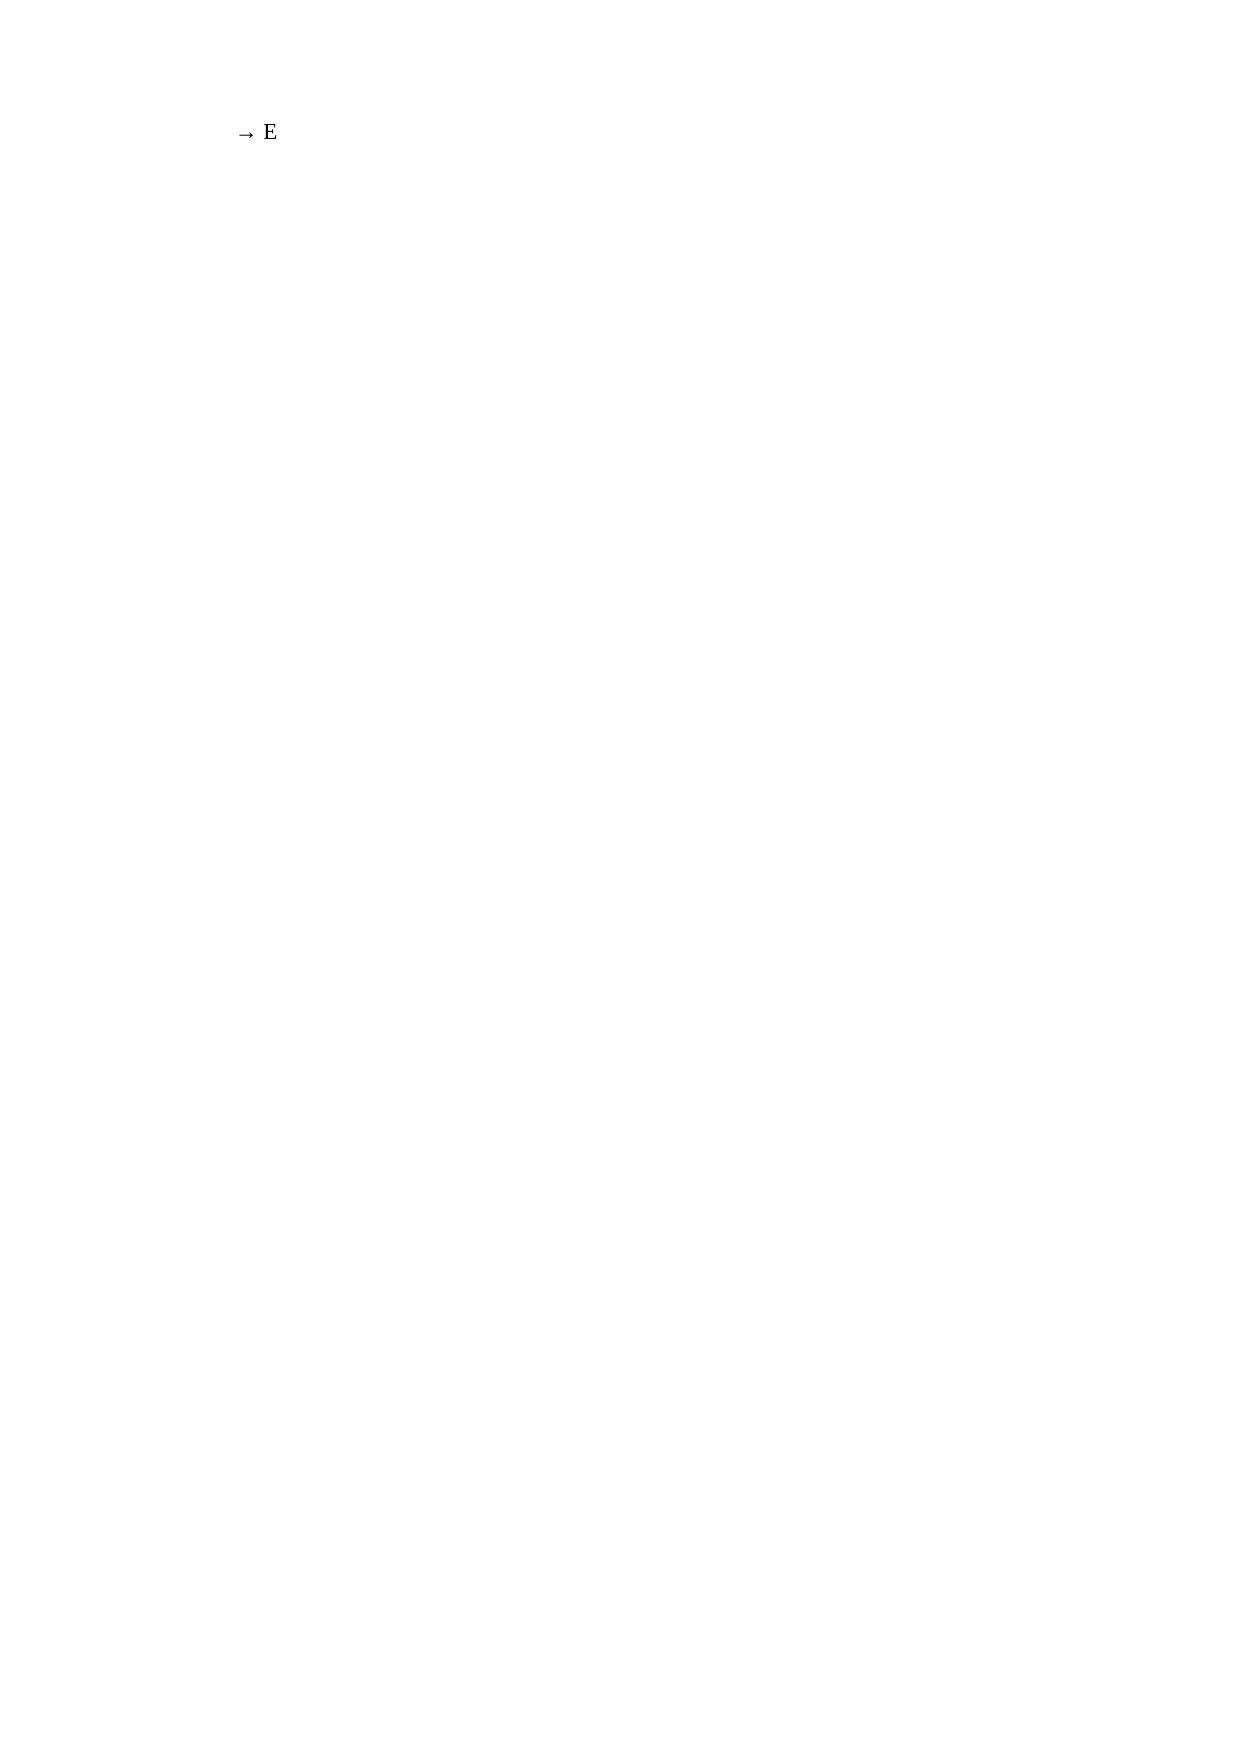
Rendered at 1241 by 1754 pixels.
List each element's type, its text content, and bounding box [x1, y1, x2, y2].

text → E [177, 118, 1152, 144]
